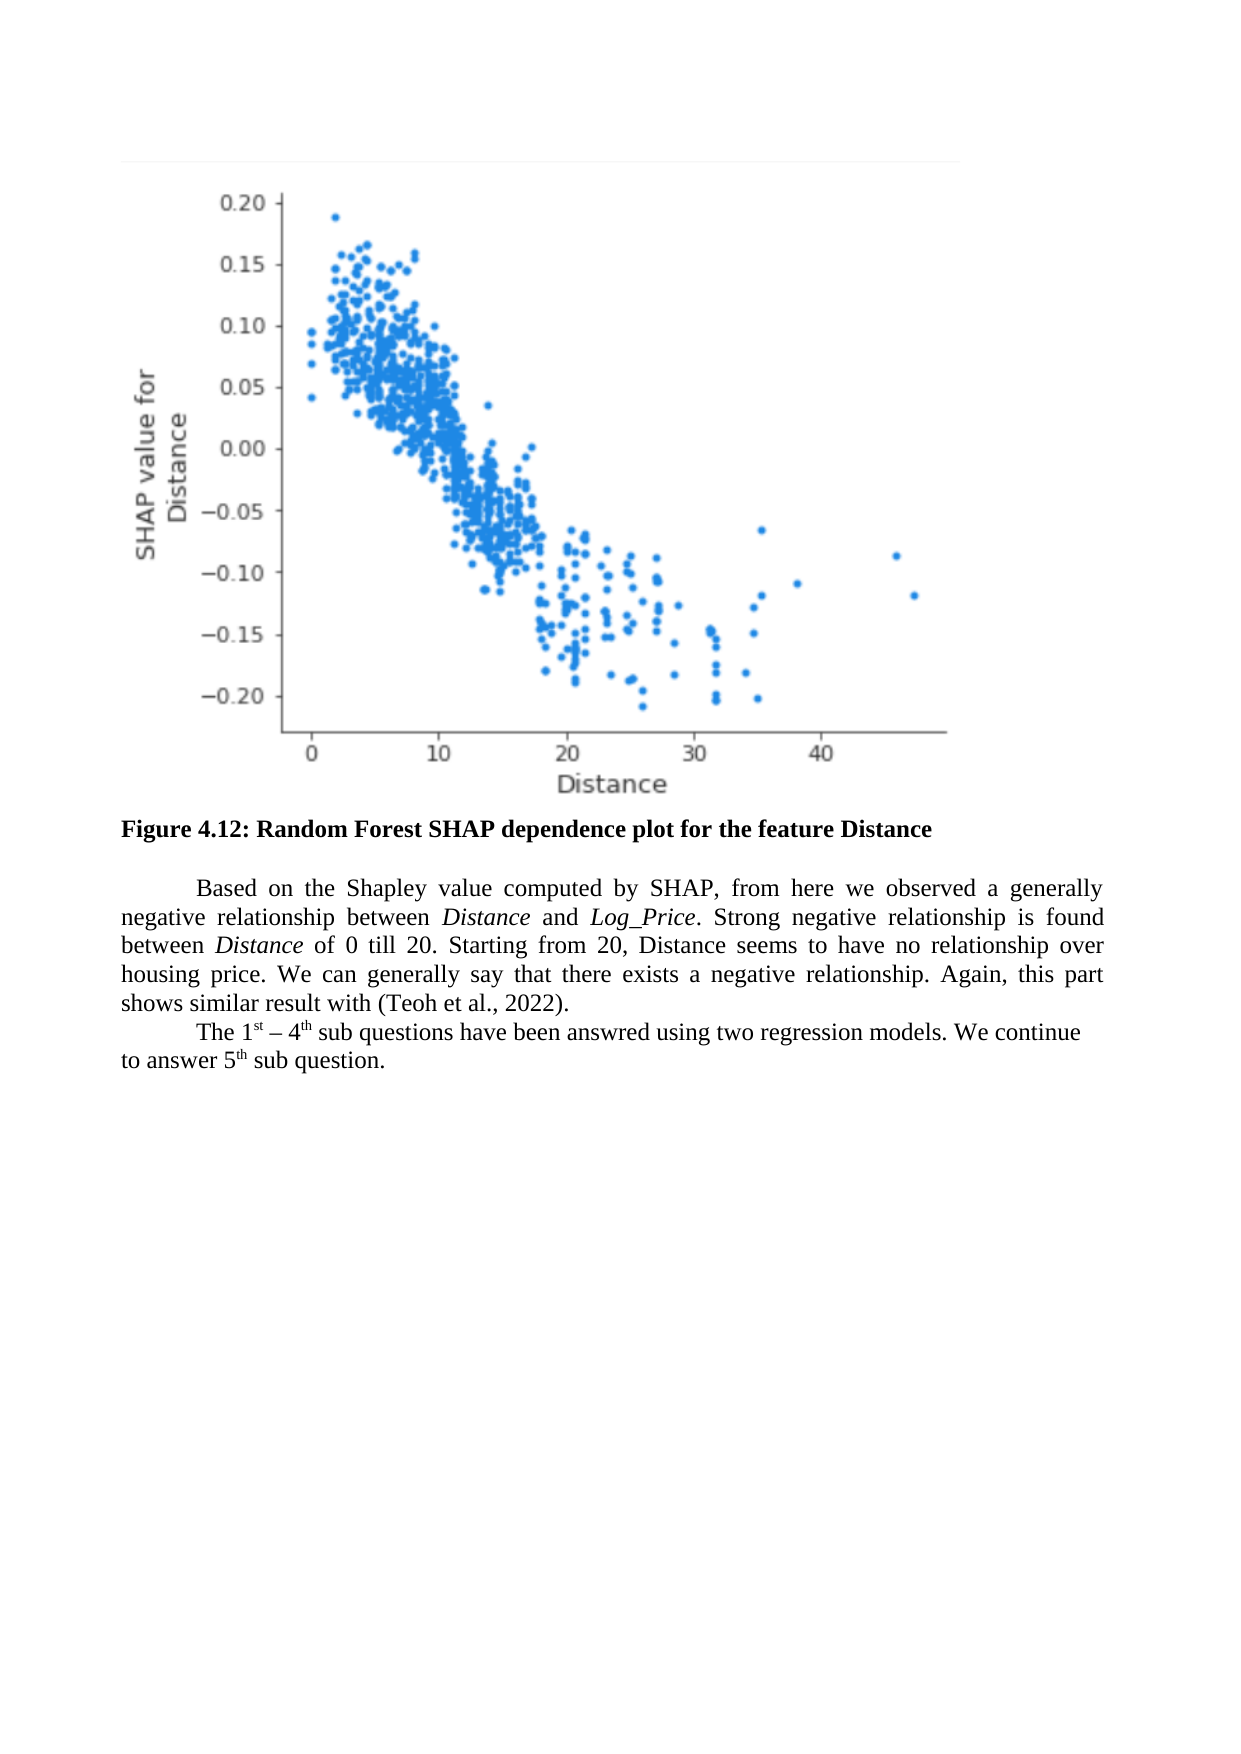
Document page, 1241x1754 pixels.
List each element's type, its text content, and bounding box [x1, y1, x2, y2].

picture [120, 161, 961, 814]
text Figure 4.12: Random Forest SHAP dependence plot for the feature Distance [121, 814, 1105, 843]
text Based on the Shapley value computed by SHAP, from here we observed a generally negative relationship between Distance and Log_Price. Strong negative relationship is found between Distance of 0 till 20. Starting from 20, Distance seems to have no relationship over housing price. We can generally say that there exists a negative relationship. Again, this part shows similar result with (Teoh et al., 2022). [121, 873, 1105, 1017]
text The 1st – 4th sub questions have been answred using two regression models. We continue to answer 5th sub question. [121, 1017, 1105, 1074]
